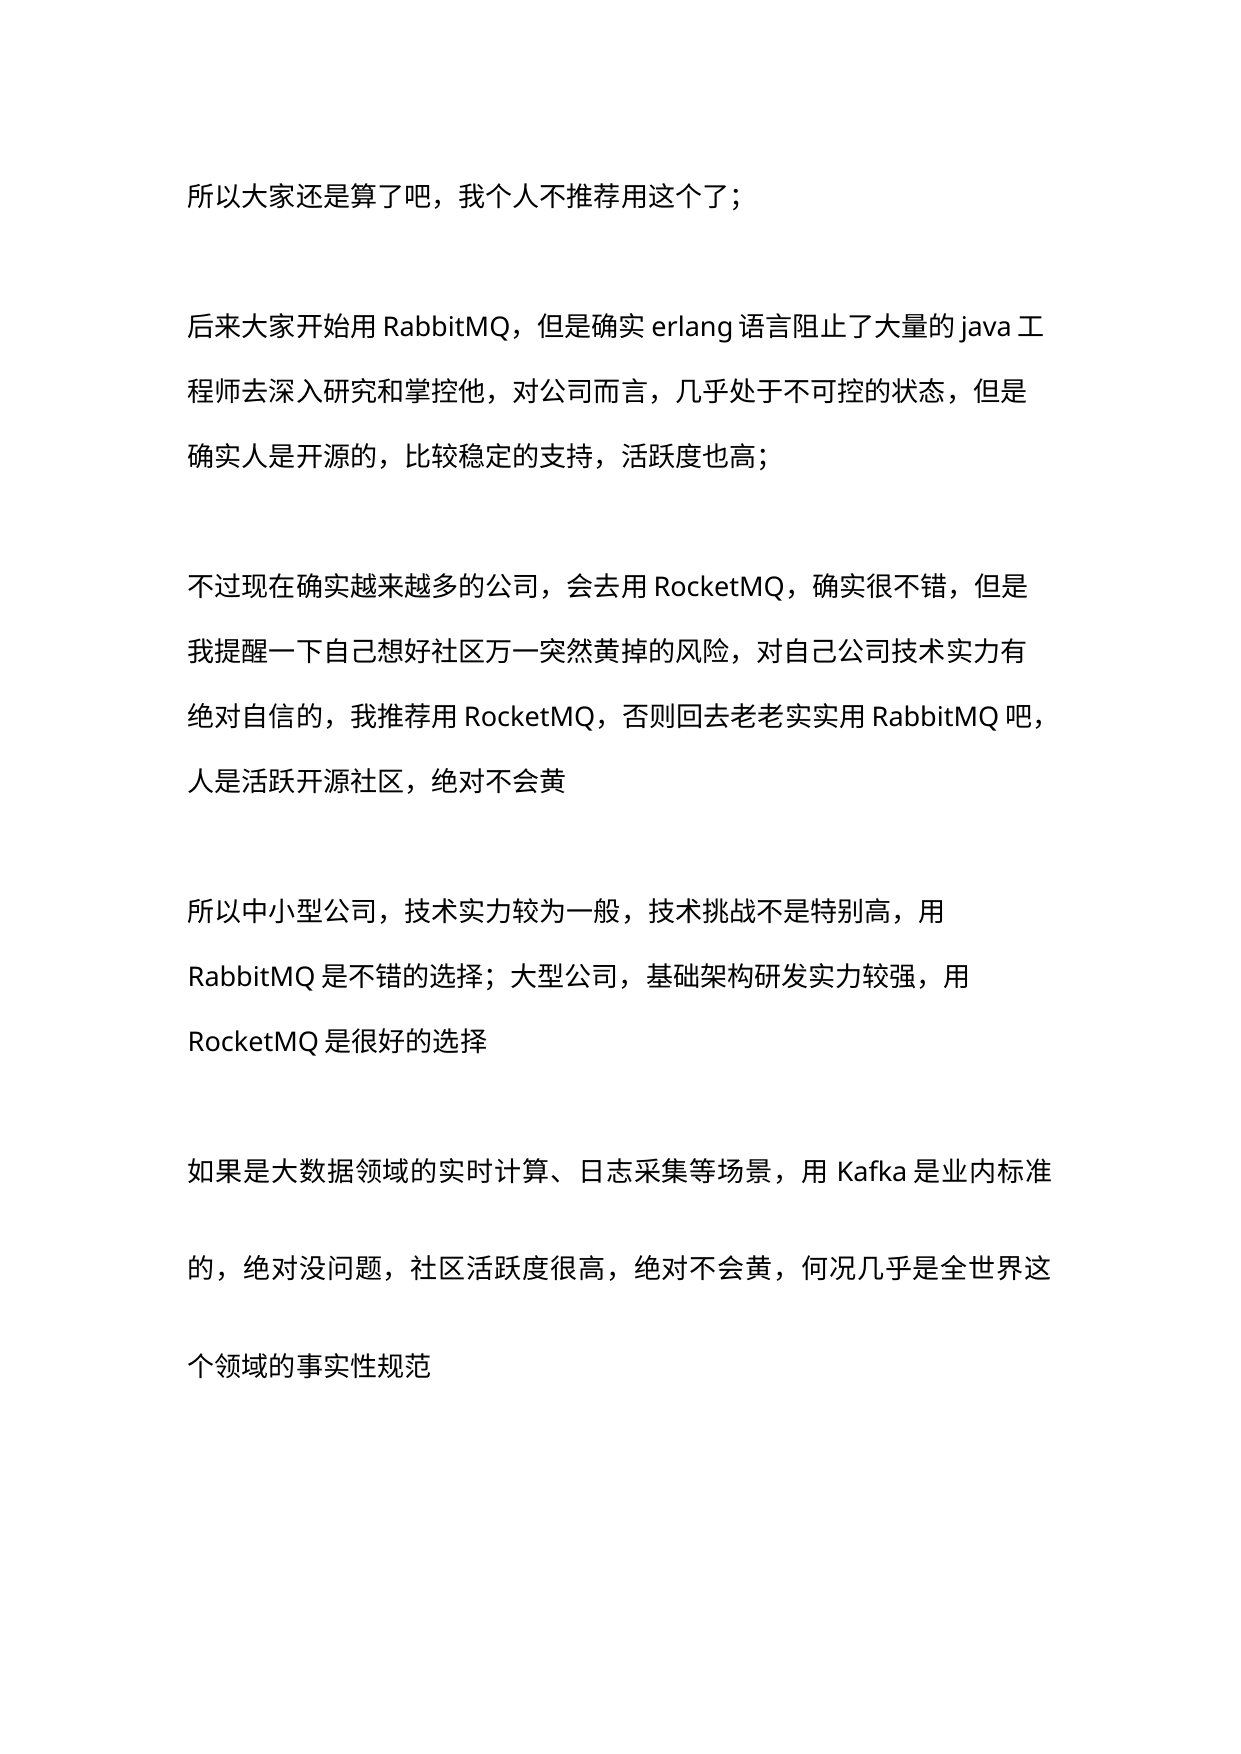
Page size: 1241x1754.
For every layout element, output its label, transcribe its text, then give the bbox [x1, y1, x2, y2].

text 如果是大数据领域的实时计算、日志采集等场景，用Kafka是业内标准的，绝对没问题，社区活跃度很高，绝对不会黄，何况几乎是全世界这个领域的事实性规范 [187, 1137, 1053, 1397]
text 后来大家开始用RabbitMQ，但是确实erlang语言阻止了大量的java工程师去深入研究和掌控他，对公司而言，几乎处于不可控的状态，但是确实人是开源的，比较稳定的支持，活跃度也高； [187, 292, 1053, 487]
text 所以中小型公司，技术实力较为一般，技术挑战不是特别高，用RabbitMQ是不错的选择；大型公司，基础架构研发实力较强，用RocketMQ是很好的选择 [187, 877, 1053, 1072]
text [187, 162, 1053, 227]
text 不过现在确实越来越多的公司，会去用RocketMQ，确实很不错，但是我提醒一下自己想好社区万一突然黄掉的风险，对自己公司技术实力有绝对自信的，我推荐用RocketMQ，否则回去老老实实用RabbitMQ吧，人是活跃开源社区，绝对不会黄 [187, 552, 1053, 812]
